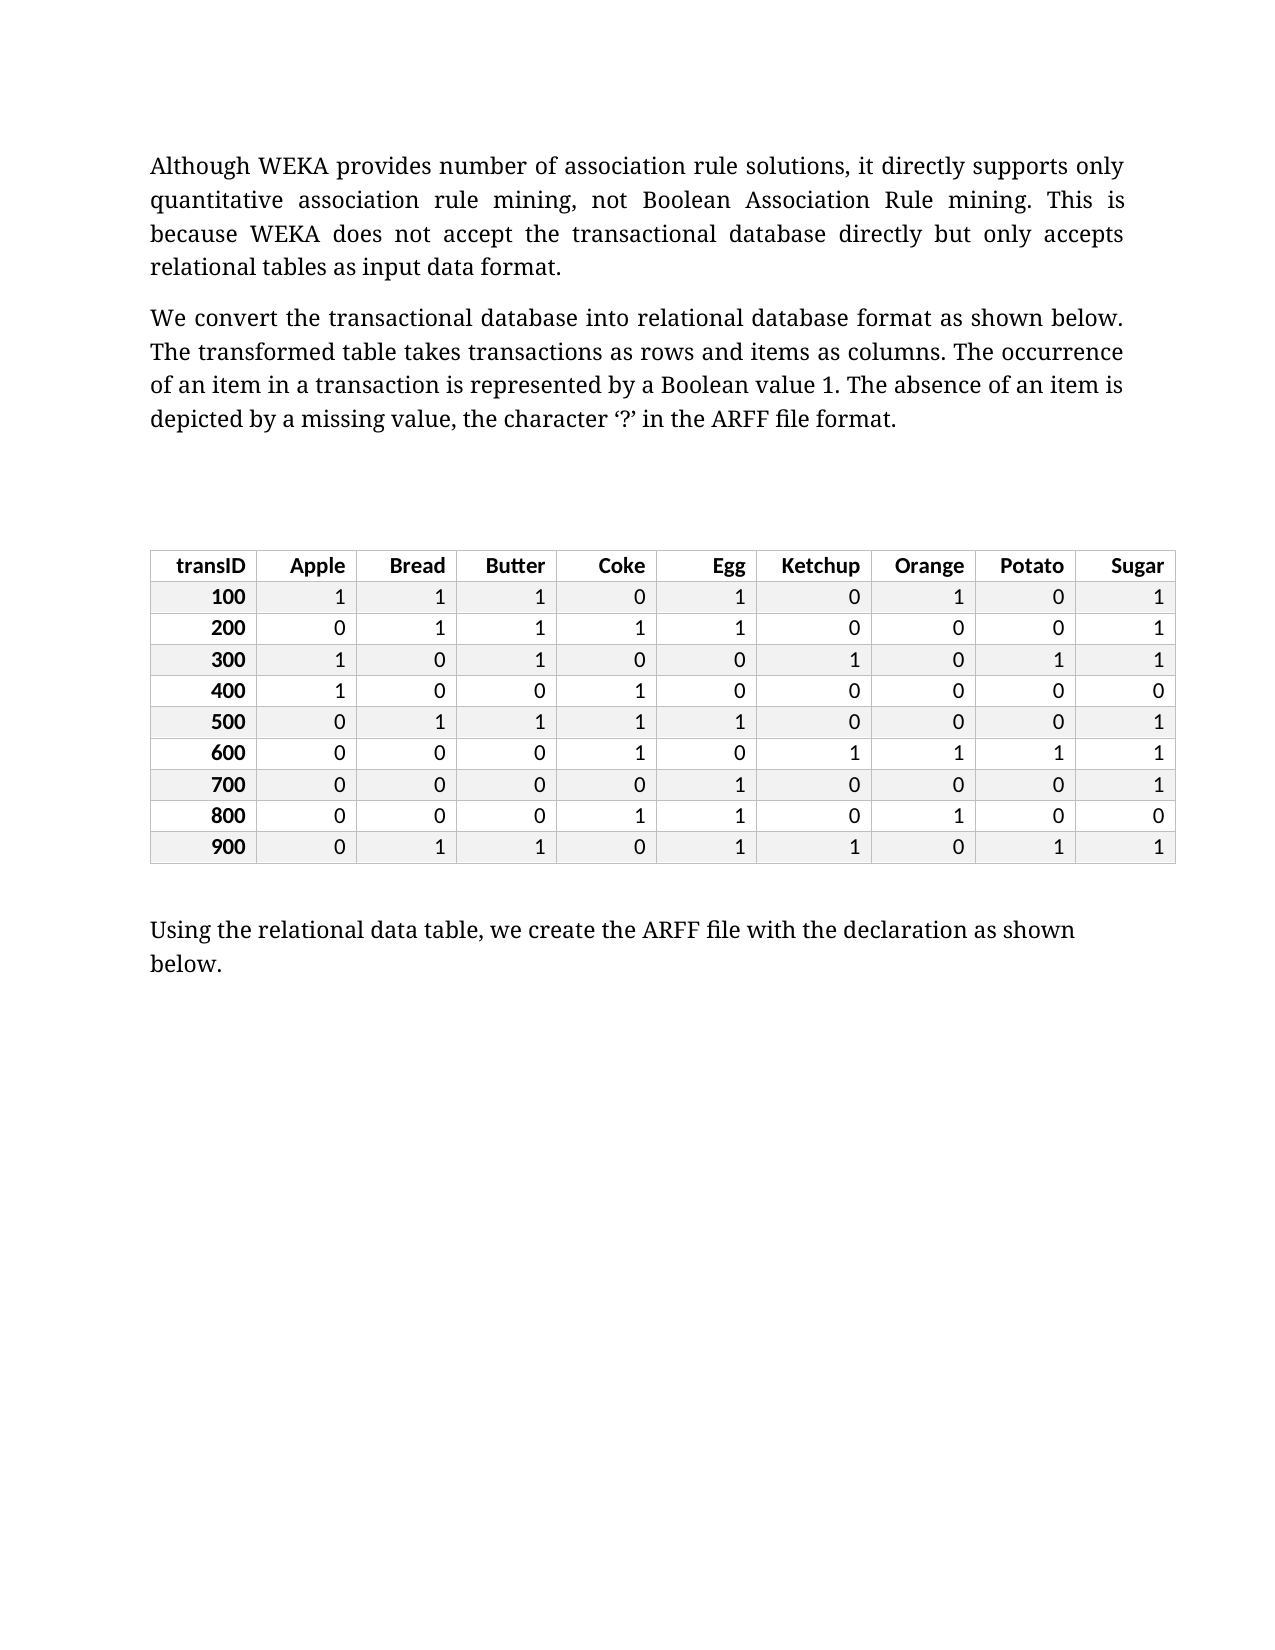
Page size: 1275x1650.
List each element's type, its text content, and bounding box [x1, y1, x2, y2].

table_cell 0 [257, 739, 356, 769]
table_cell 1 [557, 739, 656, 769]
table_cell 1 [872, 582, 975, 612]
table_cell 1 [757, 739, 871, 769]
table_cell 1 [257, 676, 356, 706]
table_cell 0 [872, 676, 975, 706]
table_cell 0 [457, 739, 556, 769]
table_cell 1 [457, 614, 556, 644]
table_cell 0 [657, 645, 756, 675]
table_cell 0 [657, 739, 756, 769]
table_cell 0 [872, 770, 975, 800]
table_header Sugar [1076, 551, 1175, 581]
table_cell 1 [1076, 614, 1175, 644]
table_cell 0 [357, 770, 456, 800]
table_cell 1 [872, 801, 975, 831]
table_header Ketchup [757, 551, 871, 581]
table_cell 0 [1076, 676, 1175, 706]
table_header Egg [657, 551, 756, 581]
table_cell 1 [976, 645, 1075, 675]
table_cell 0 [557, 832, 656, 862]
table_cell 0 [757, 770, 871, 800]
table_header transID [151, 551, 256, 581]
table_cell 1 [1076, 645, 1175, 675]
table_cell 0 [872, 614, 975, 644]
table_cell 0 [257, 614, 356, 644]
table_cell 0 [757, 614, 871, 644]
table_cell 0 [257, 707, 356, 737]
table_cell 1 [1076, 770, 1175, 800]
table_cell 900 [151, 832, 256, 862]
table_header Bread [357, 551, 456, 581]
table_cell 0 [872, 707, 975, 737]
table_cell 300 [151, 645, 256, 675]
table_cell 0 [872, 832, 975, 862]
table_cell 0 [357, 676, 456, 706]
table_cell 0 [976, 614, 1075, 644]
table_cell 1 [657, 707, 756, 737]
table_cell 600 [151, 739, 256, 769]
text We convert the transactional database into relational database format as shown below. The transformed table takes transactions as rows and items as columns. The occurrence of an item in a transaction is represented by a Boolean value 1. The absence of an item is depicted by a missing value, the character ‘?’ in the ARFF file format. [150, 302, 1125, 434]
table_cell 0 [557, 770, 656, 800]
table_cell 1 [457, 582, 556, 612]
table_cell 0 [976, 770, 1075, 800]
table_cell 1 [657, 801, 756, 831]
table_cell 1 [872, 739, 975, 769]
table_cell 800 [151, 801, 256, 831]
table_cell 0 [976, 582, 1075, 612]
table_cell 1 [976, 739, 1075, 769]
table_cell 0 [657, 676, 756, 706]
table_cell 0 [357, 739, 456, 769]
table_cell 100 [151, 582, 256, 612]
table_cell 0 [976, 801, 1075, 831]
table_cell 0 [757, 801, 871, 831]
table_cell 1 [657, 582, 756, 612]
table_cell 0 [757, 707, 871, 737]
table_cell 1 [357, 614, 456, 644]
table_cell 200 [151, 614, 256, 644]
table_cell 0 [457, 676, 556, 706]
table_cell 1 [557, 801, 656, 831]
text Although WEKA provides number of association rule solutions, it directly supports only quantitative association rule mining, not Boolean Association Rule mining. This is because WEKA does not accept the transactional database directly but only accepts relational tables as input data format. [150, 150, 1125, 282]
table_cell 700 [151, 770, 256, 800]
table_cell 0 [257, 801, 356, 831]
table_cell 0 [872, 645, 975, 675]
table_cell 1 [657, 770, 756, 800]
table_cell 1 [357, 582, 456, 612]
table_cell 0 [557, 582, 656, 612]
table_header Apple [257, 551, 356, 581]
table_cell 1 [757, 832, 871, 862]
table_cell 1 [357, 832, 456, 862]
table_cell 1 [1076, 582, 1175, 612]
table_cell 0 [457, 770, 556, 800]
table_cell 0 [257, 832, 356, 862]
table_header Orange [872, 551, 975, 581]
table_cell 0 [976, 707, 1075, 737]
table_cell 1 [457, 707, 556, 737]
table_cell 1 [557, 676, 656, 706]
table_cell 1 [457, 645, 556, 675]
table_cell 1 [357, 707, 456, 737]
table_cell 400 [151, 676, 256, 706]
table_cell 1 [976, 832, 1075, 862]
table_header Potato [976, 551, 1075, 581]
table_cell 1 [257, 645, 356, 675]
table_cell 0 [1076, 801, 1175, 831]
table_cell 0 [457, 801, 556, 831]
table_cell 0 [557, 645, 656, 675]
table_cell 500 [151, 707, 256, 737]
table_cell 1 [557, 614, 656, 644]
table_header Butter [457, 551, 556, 581]
table_cell 0 [257, 770, 356, 800]
table_cell 1 [1076, 707, 1175, 737]
table_cell 1 [557, 707, 656, 737]
text Using the relational data table, we create the ARFF file with the declaration as shown below. [150, 914, 1125, 979]
table_cell 1 [1076, 739, 1175, 769]
table_cell 0 [757, 676, 871, 706]
table_cell 1 [657, 832, 756, 862]
table_cell 0 [976, 676, 1075, 706]
table_cell 1 [657, 614, 756, 644]
table_header Coke [557, 551, 656, 581]
table_cell 1 [1076, 832, 1175, 862]
table_cell 0 [757, 582, 871, 612]
table_cell 0 [357, 645, 456, 675]
table_cell 1 [257, 582, 356, 612]
table_cell 0 [357, 801, 456, 831]
table_cell 1 [457, 832, 556, 862]
table_cell 1 [757, 645, 871, 675]
